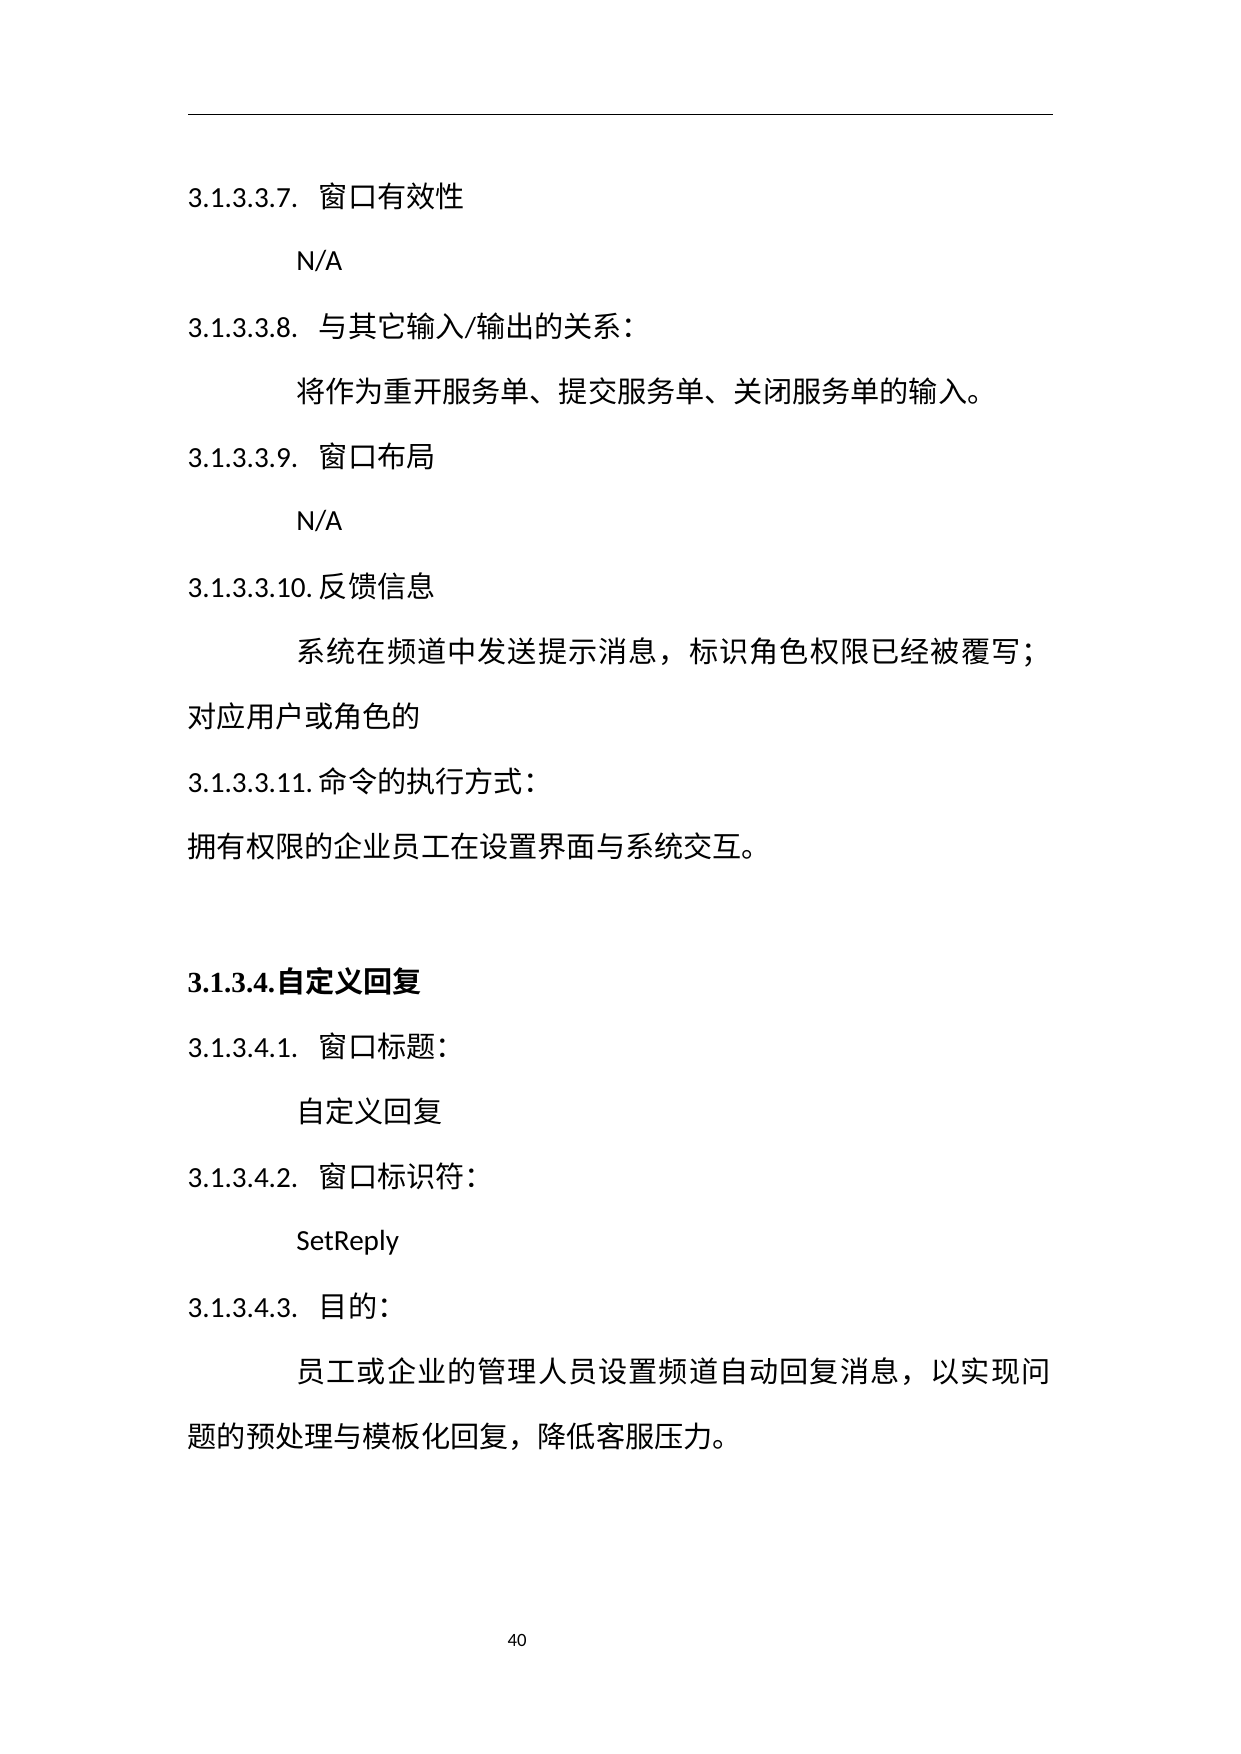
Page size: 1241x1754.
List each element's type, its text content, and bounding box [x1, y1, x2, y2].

subtitle 窗口布局 [187, 422, 1053, 487]
text SetReply [187, 1207, 1053, 1272]
subtitle 目的： [187, 1272, 1053, 1337]
subtitle 自定义回复 [187, 947, 1053, 1012]
text N/A [187, 227, 1053, 292]
text 系统在频道中发送提示消息，标识角色权限已经被覆写；对应用户或角色的 [187, 617, 1053, 747]
subtitle 与其它输入/输出的关系： [187, 292, 1053, 357]
text 将作为重开服务单、提交服务单、关闭服务单的输入。 [187, 357, 1053, 422]
text 拥有权限的企业员工在设置界面与系统交互。 [187, 812, 1053, 877]
subtitle 窗口有效性 [187, 162, 1053, 227]
text 自定义回复 [187, 1077, 1053, 1142]
text N/A [187, 487, 1053, 552]
subtitle 窗口标识符： [187, 1142, 1053, 1207]
subtitle 窗口标题： [187, 1012, 1053, 1077]
text 员工或企业的管理人员设置频道自动回复消息，以实现问题的预处理与模板化回复，降低客服压力。 [187, 1337, 1053, 1467]
subtitle 反馈信息 [187, 552, 1053, 617]
subtitle 命令的执行方式： [187, 747, 1053, 812]
